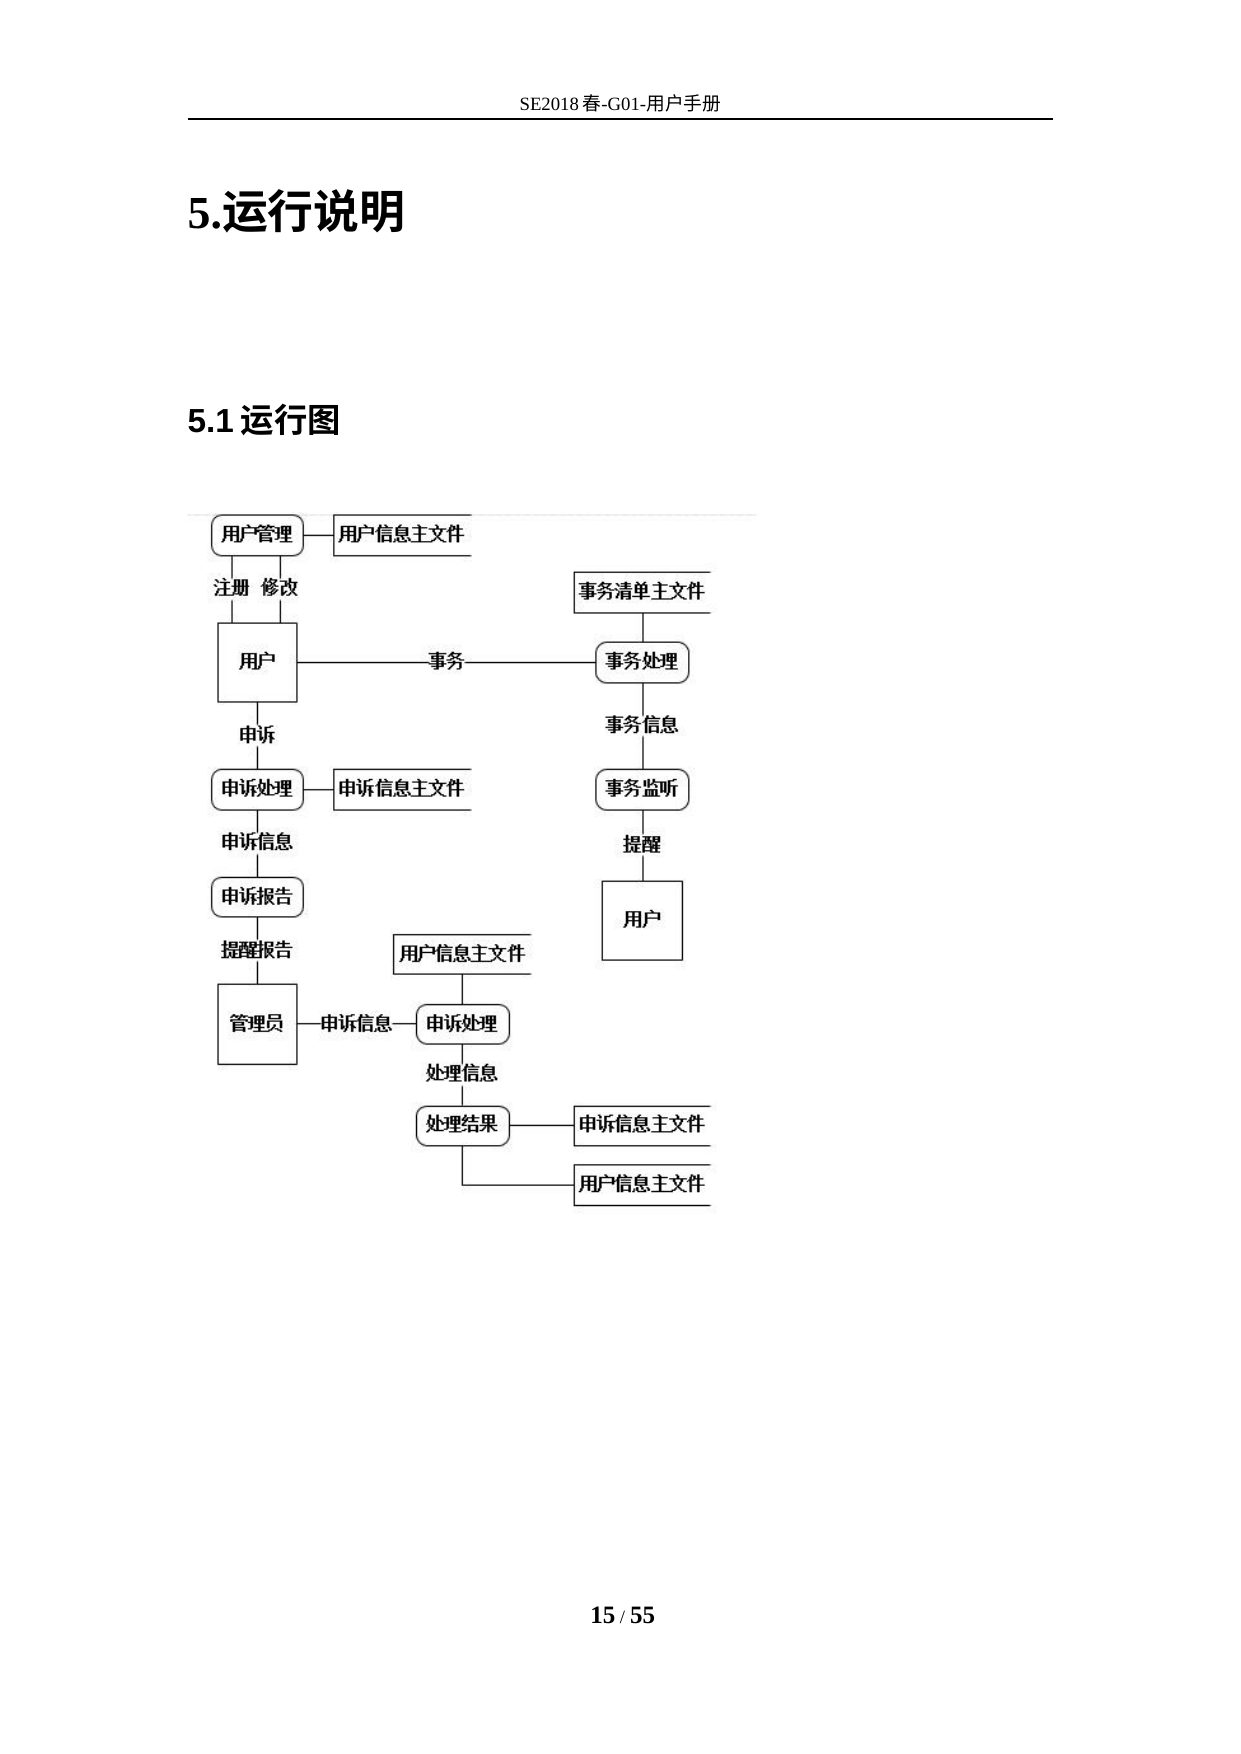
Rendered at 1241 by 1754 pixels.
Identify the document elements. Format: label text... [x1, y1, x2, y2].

subtitle 5.运行说明 [187, 160, 1053, 258]
subtitle 5.1运行图 [187, 386, 1053, 451]
picture [187, 512, 757, 1233]
